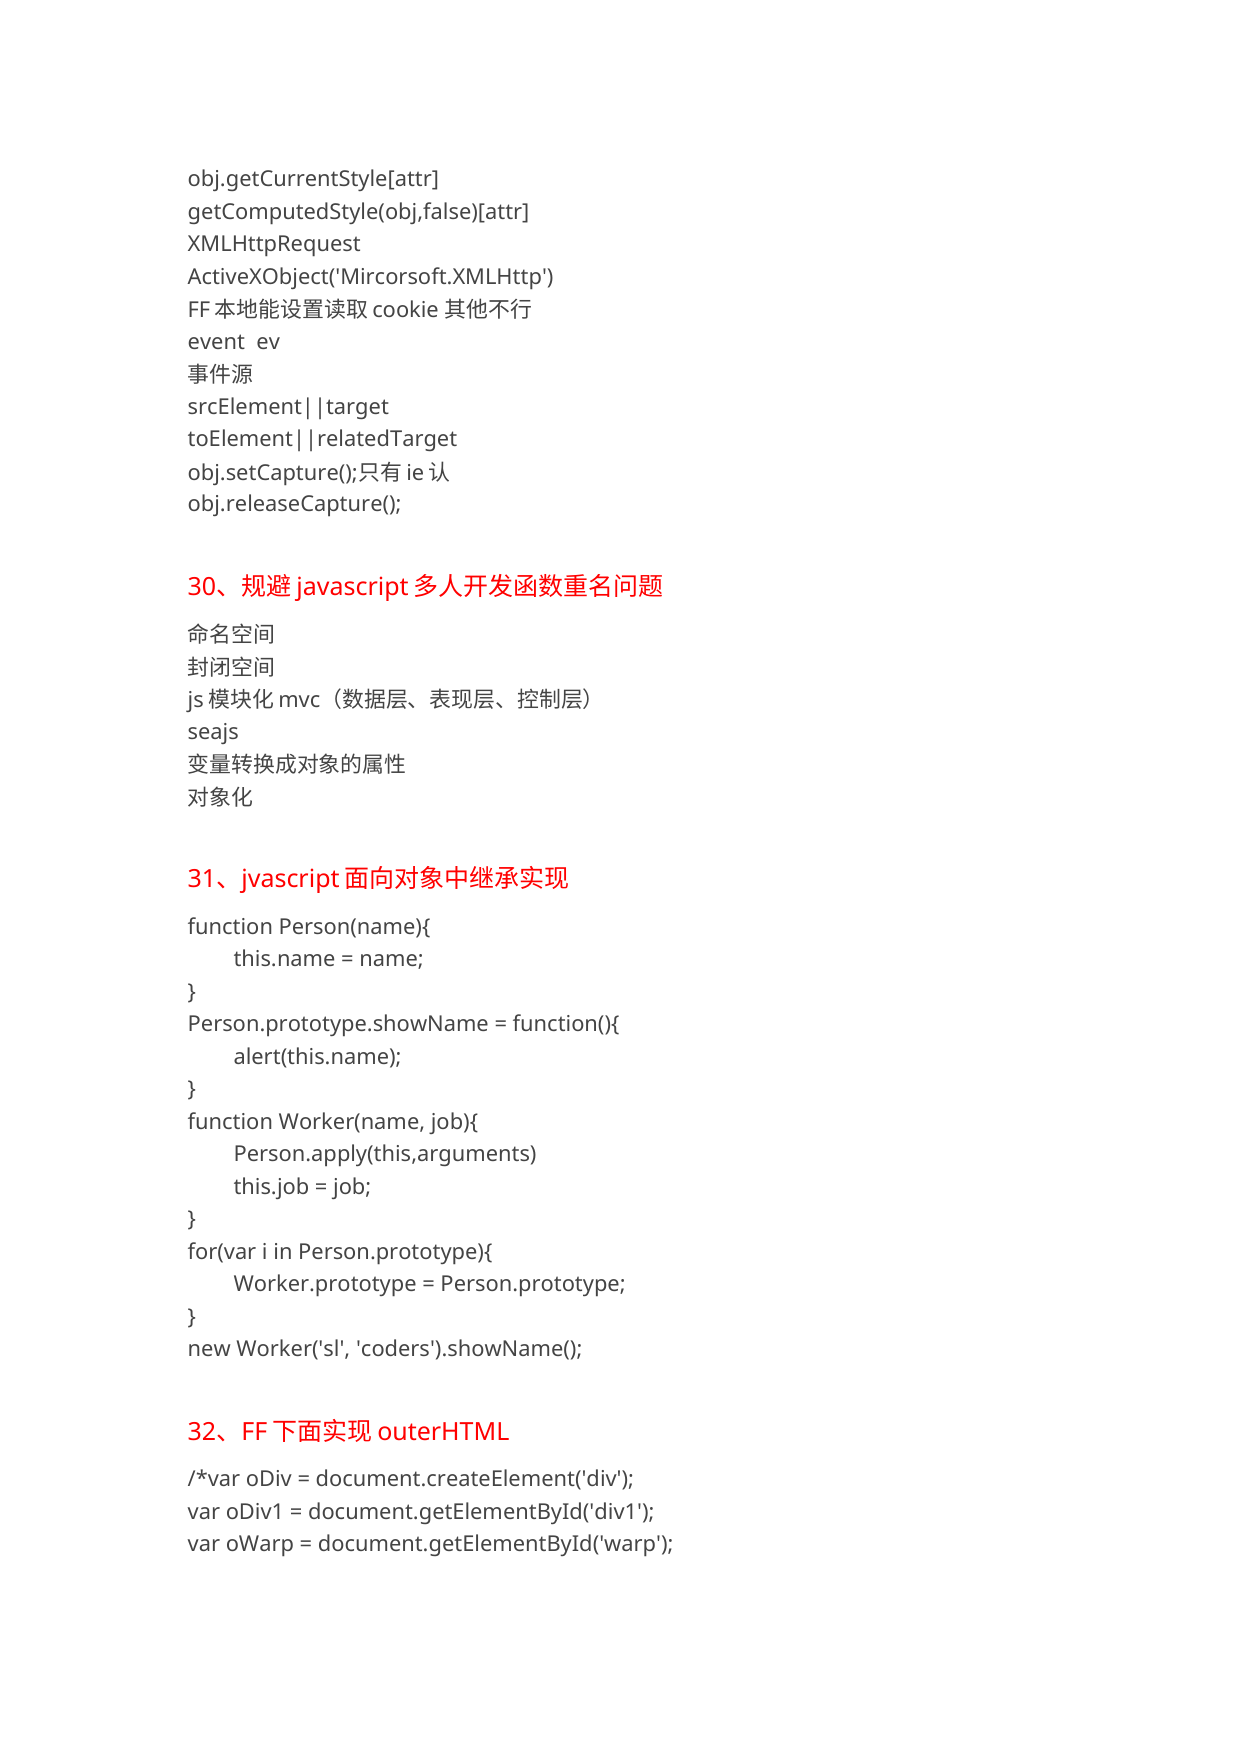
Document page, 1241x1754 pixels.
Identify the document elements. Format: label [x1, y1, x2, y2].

text [187, 162, 1053, 1559]
